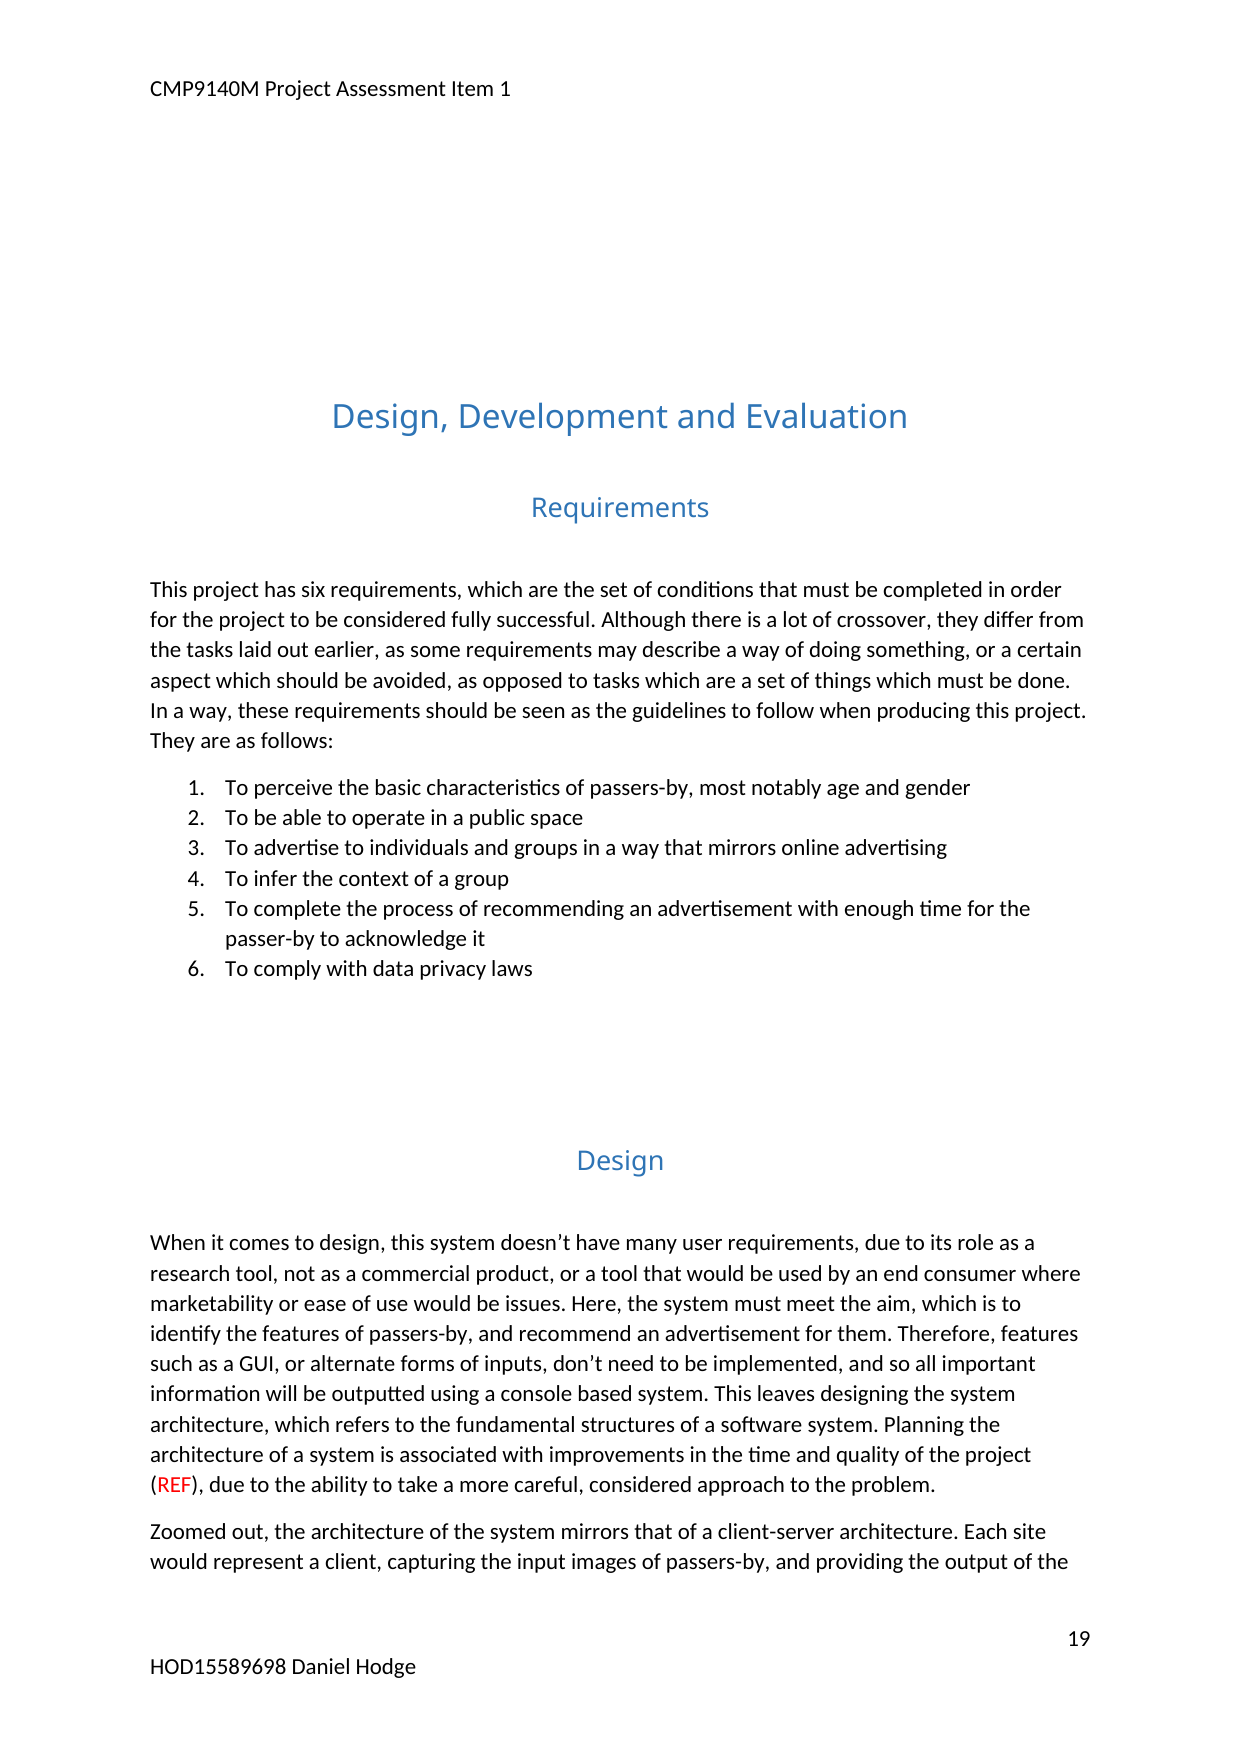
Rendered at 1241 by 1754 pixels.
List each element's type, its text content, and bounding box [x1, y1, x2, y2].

list To advertise to individuals and groups in a way that mirrors online advertising [187, 833, 1090, 862]
text This project has six requirements, which are the set of conditions that must be completed in order for the project to be considered fully successful. Although there is a lot of crossover, they differ from the tasks laid out earlier, as some requirements may describe a way of doing something, or a certain aspect which should be avoided, as opposed to tasks which are a set of things which must be done. In a way, these requirements should be seen as the guidelines to follow when producing this project. They are as follows: [150, 575, 1090, 754]
list To be able to operate in a public space [187, 803, 1090, 831]
subtitle Design, Development and Evaluation [150, 393, 1090, 438]
list To perceive the basic characteristics of passers-by, most notably age and gender [187, 773, 1090, 801]
subtitle Design [150, 1142, 1090, 1179]
text When it comes to design, this system doesn’t have many user requirements, due to its role as a research tool, not as a commercial product, or a tool that would be used by an end consumer where marketability or ease of use would be issues. Here, the system must meet the aim, which is to identify the features of passers-by, and recommend an advertisement for them. Therefore, features such as a GUI, or alternate forms of inputs, don’t need to be implemented, and so all important information will be outputted using a console based system. This leaves designing the system architecture, which refers to the fundamental structures of a software system. Planning the architecture of a system is associated with improvements in the time and quality of the project (REF), due to the ability to take a more careful, considered approach to the problem. [150, 1228, 1090, 1498]
list To infer the context of a group [187, 864, 1090, 892]
list To complete the process of recommending an advertisement with enough time for the passer-by to acknowledge it [187, 894, 1090, 952]
list To comply with data privacy laws [187, 954, 1090, 982]
subtitle Requirements [150, 488, 1090, 525]
